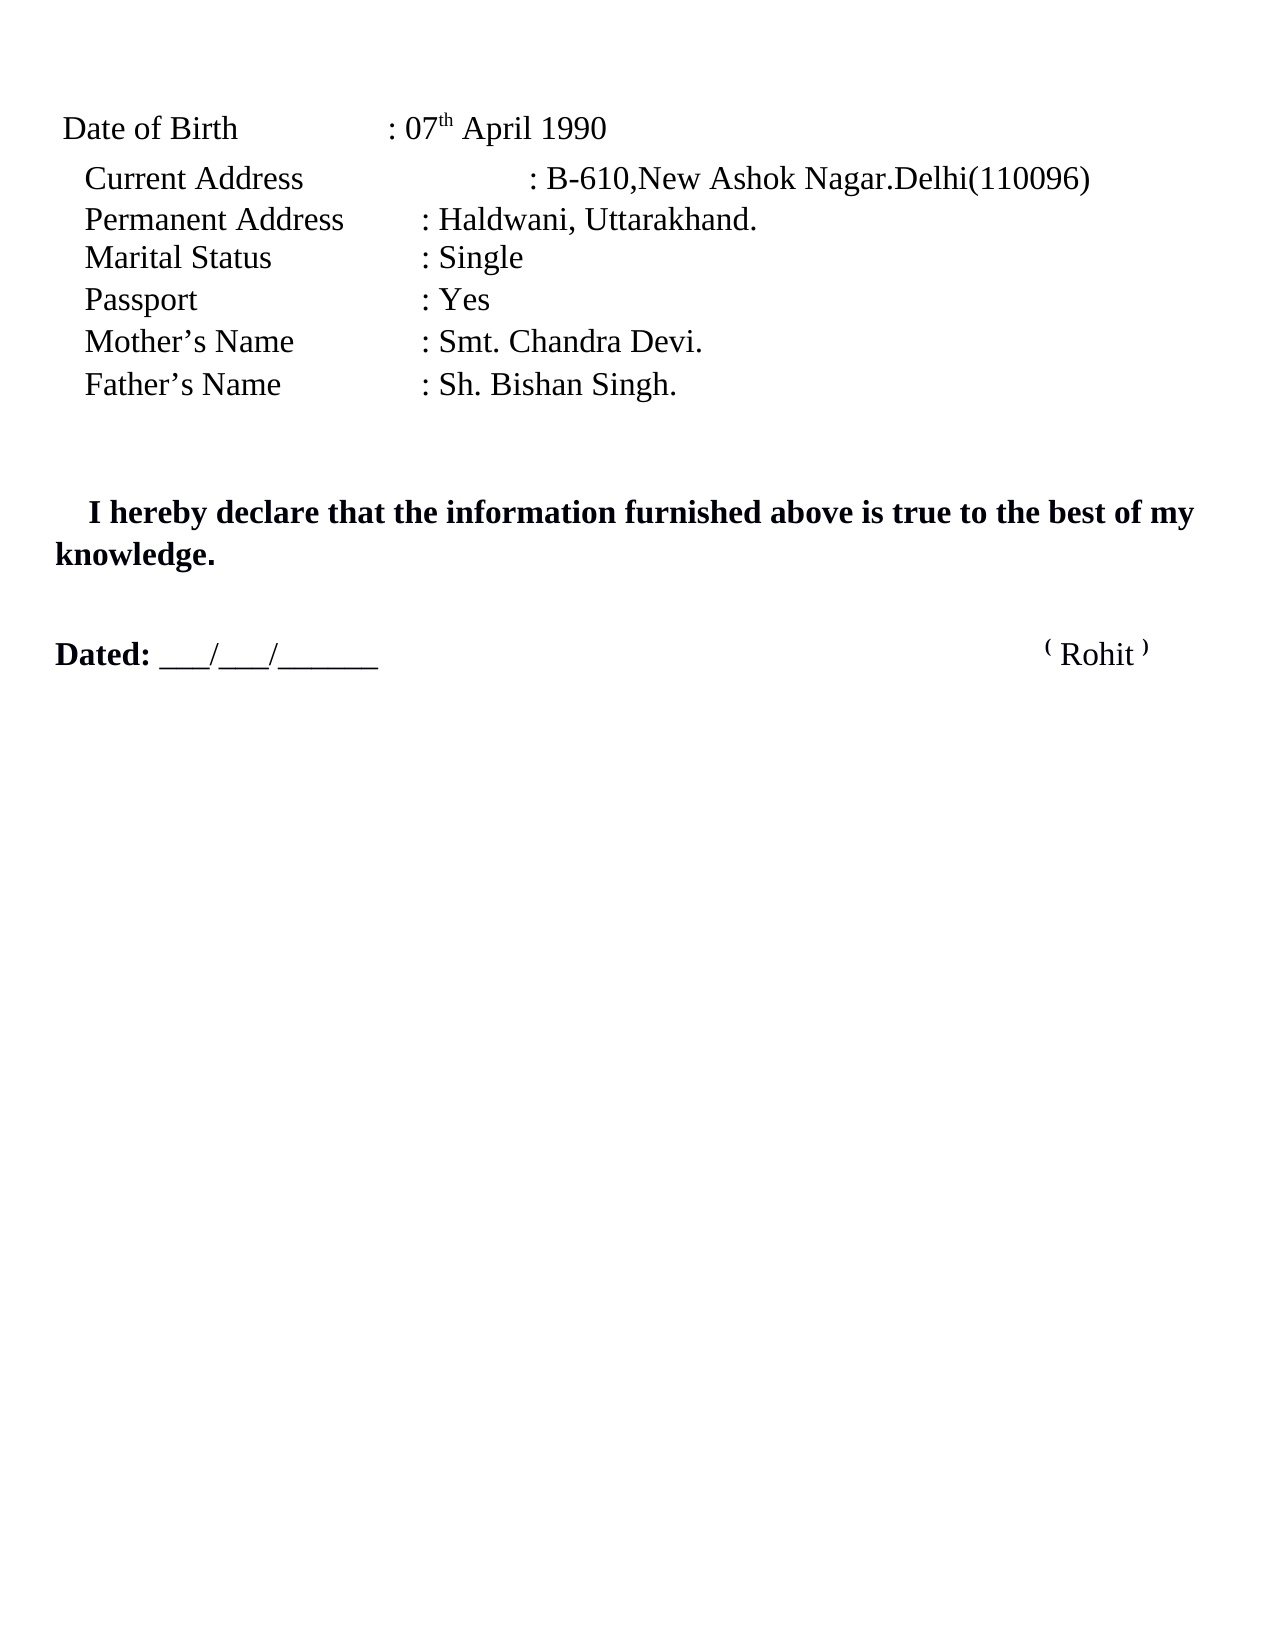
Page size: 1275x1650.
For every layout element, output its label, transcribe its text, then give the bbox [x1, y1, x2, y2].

table_header Permanent Address [84, 199, 412, 237]
table_cell Marital Status [84, 237, 412, 279]
table_cell Mother’s Name [84, 322, 412, 364]
text Date of Birth : 07th​ April 1990 [55, 107, 1199, 148]
table_cell Passport [84, 280, 412, 322]
text Current Address : B-610,New Ashok Nagar.Delhi(110096) [84, 158, 1199, 197]
table_cell Father’s Name [84, 364, 412, 493]
text Dated: ​___/___/______ (​ Rohit )​ [55, 630, 1199, 675]
table_cell : Sh. Bishan Singh. [413, 364, 794, 493]
table_cell : Smt. Chandra Devi. [413, 322, 794, 364]
table_header : Haldwani, Uttarakhand. [413, 199, 794, 237]
text I hereby declare that the information furnished above is true to the best of my knowledge​. [55, 493, 1199, 573]
table_cell : Yes [413, 280, 794, 322]
table_cell : Single [413, 237, 794, 279]
